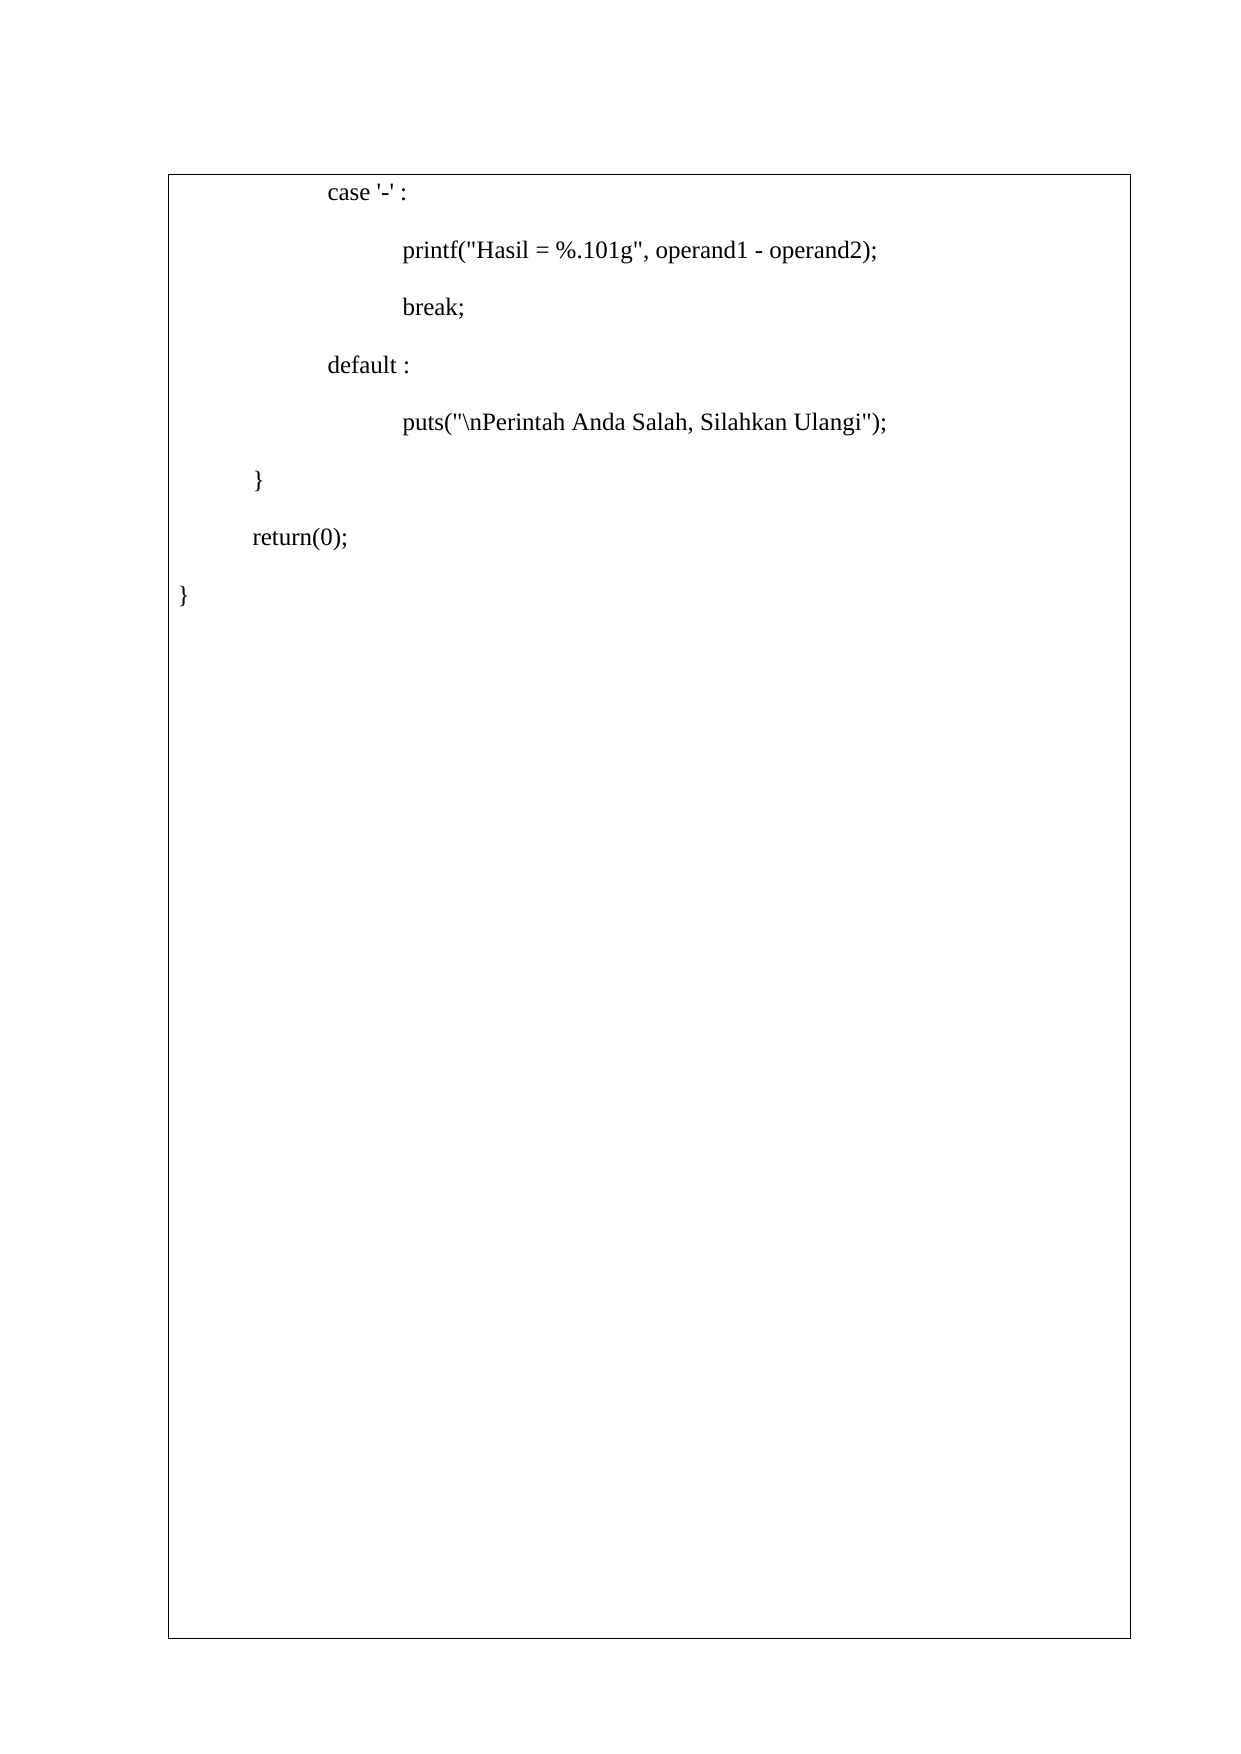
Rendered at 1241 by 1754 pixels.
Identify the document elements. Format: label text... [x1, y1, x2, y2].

text } [177, 580, 1122, 608]
text return(0); [177, 522, 1122, 551]
text break; [177, 292, 1122, 321]
text printf("Hasil = %.101g", operand1 - operand2); [177, 235, 1122, 263]
text default : [177, 350, 1122, 378]
text case '-' : [177, 177, 1122, 206]
text } [177, 465, 1122, 493]
text puts("\nPerintah Anda Salah, Silahkan Ulangi"); [177, 407, 1122, 436]
